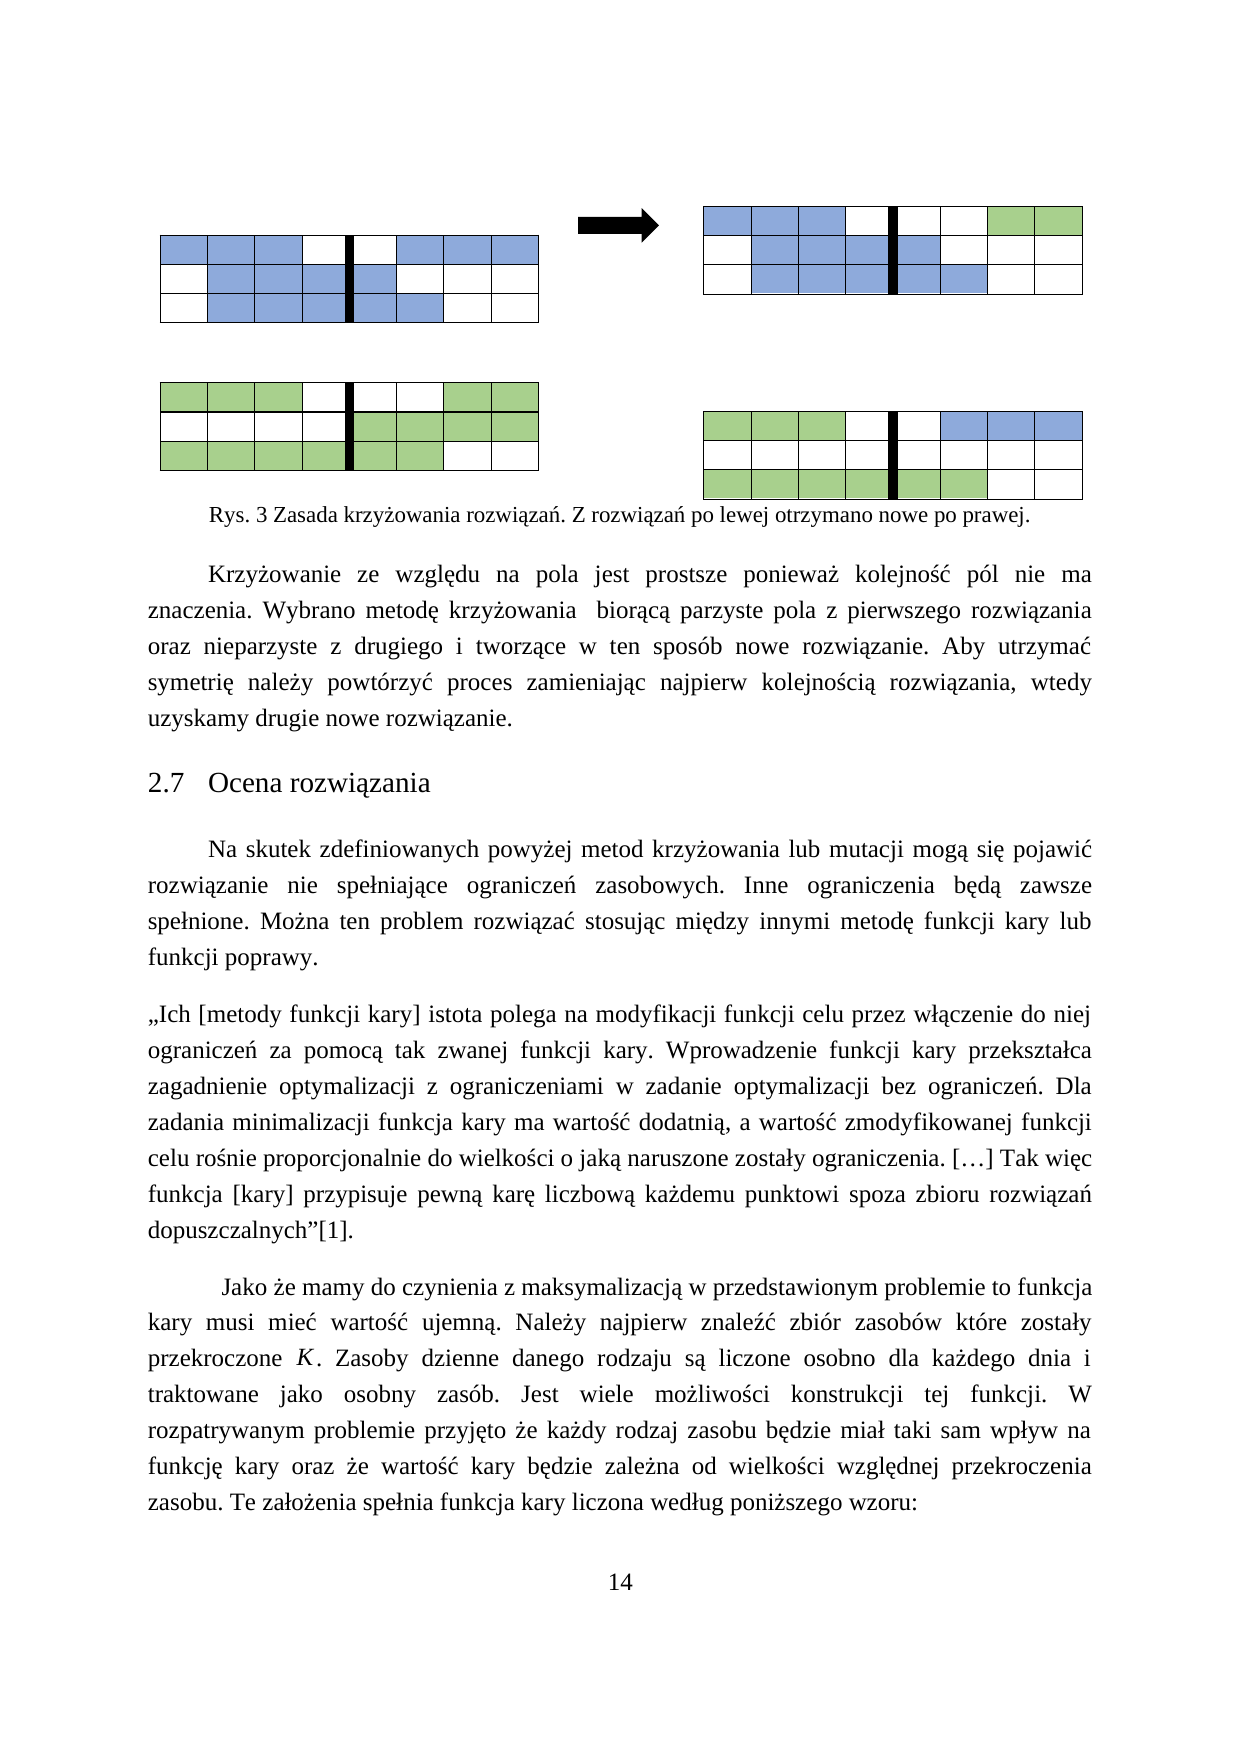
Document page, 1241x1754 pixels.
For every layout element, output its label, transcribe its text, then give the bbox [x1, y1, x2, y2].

text Krzyżowanie ze względu na pola jest prostsze ponieważ kolejność pól nie ma znaczenia. Wybrano metodę krzyżowania biorącą parzyste pola z pierwszego rozwiązania oraz nieparzyste z drugiego i tworzące w ten sposób nowe rozwiązanie. Aby utrzymać symetrię należy powtórzyć proces zamieniając najpierw kolejnością rozwiązania, wtedy uzyskamy drugie nowe rozwiązanie. [148, 559, 1093, 731]
table_header [149, 206, 561, 352]
table_cell [681, 354, 1093, 500]
subtitle Ocena rozwiązania [148, 766, 1093, 799]
text Jako że mamy do czynienia z maksymalizacją w przedstawionym problemie to funkcja kary musi mieć wartość ujemną. Należy najpierw znaleźć zbiór zasobów które zostały przekroczone . Zasoby dzienne danego rodzaju są liczone osobno dla każdego dnia i traktowane jako osobny zasób. Jest wiele możliwości konstrukcji tej funkcji. W rozpatrywanym problemie przyjęto że każdy rodzaj zasobu będzie miał taki sam wpływ na funkcję kary oraz że wartość kary będzie zależna od wielkości względnej przekroczenia zasobu. Te założenia spełnia funkcja kary liczona według poniższego wzoru: [148, 1272, 1093, 1516]
text Na skutek zdefiniowanych powyżej metod krzyżowania lub mutacji mogą się pojawić rozwiązanie nie spełniające ograniczeń zasobowych. Inne ograniczenia będą zawsze spełnione. Można ten problem rozwiązać stosując między innymi metodę funkcji kary lub funkcji poprawy. [148, 834, 1093, 971]
text „Ich [metody funkcji kary] istota polega na modyfikacji funkcji celu przez włączenie do niej ograniczeń za pomocą tak zwanej funkcji kary. Wprowadzenie funkcji kary przekształca zagadnienie optymalizacji z ograniczeniami w zadanie optymalizacji bez ograniczeń. Dla zadania minimalizacji funkcja kary ma wartość dodatnią, a wartość zmodyfikowanej funkcji celu rośnie proporcjonalnie do wielkości o jaką naruszone zostały ograniczenia. […] Tak więc funkcja [kary] przypisuje pewną karę liczbową każdemu punktowi spoza zbioru rozwiązań dopuszczalnych”[1]. [148, 999, 1093, 1243]
table_header [681, 206, 1093, 352]
table_header [562, 206, 679, 500]
table_cell [149, 354, 561, 500]
